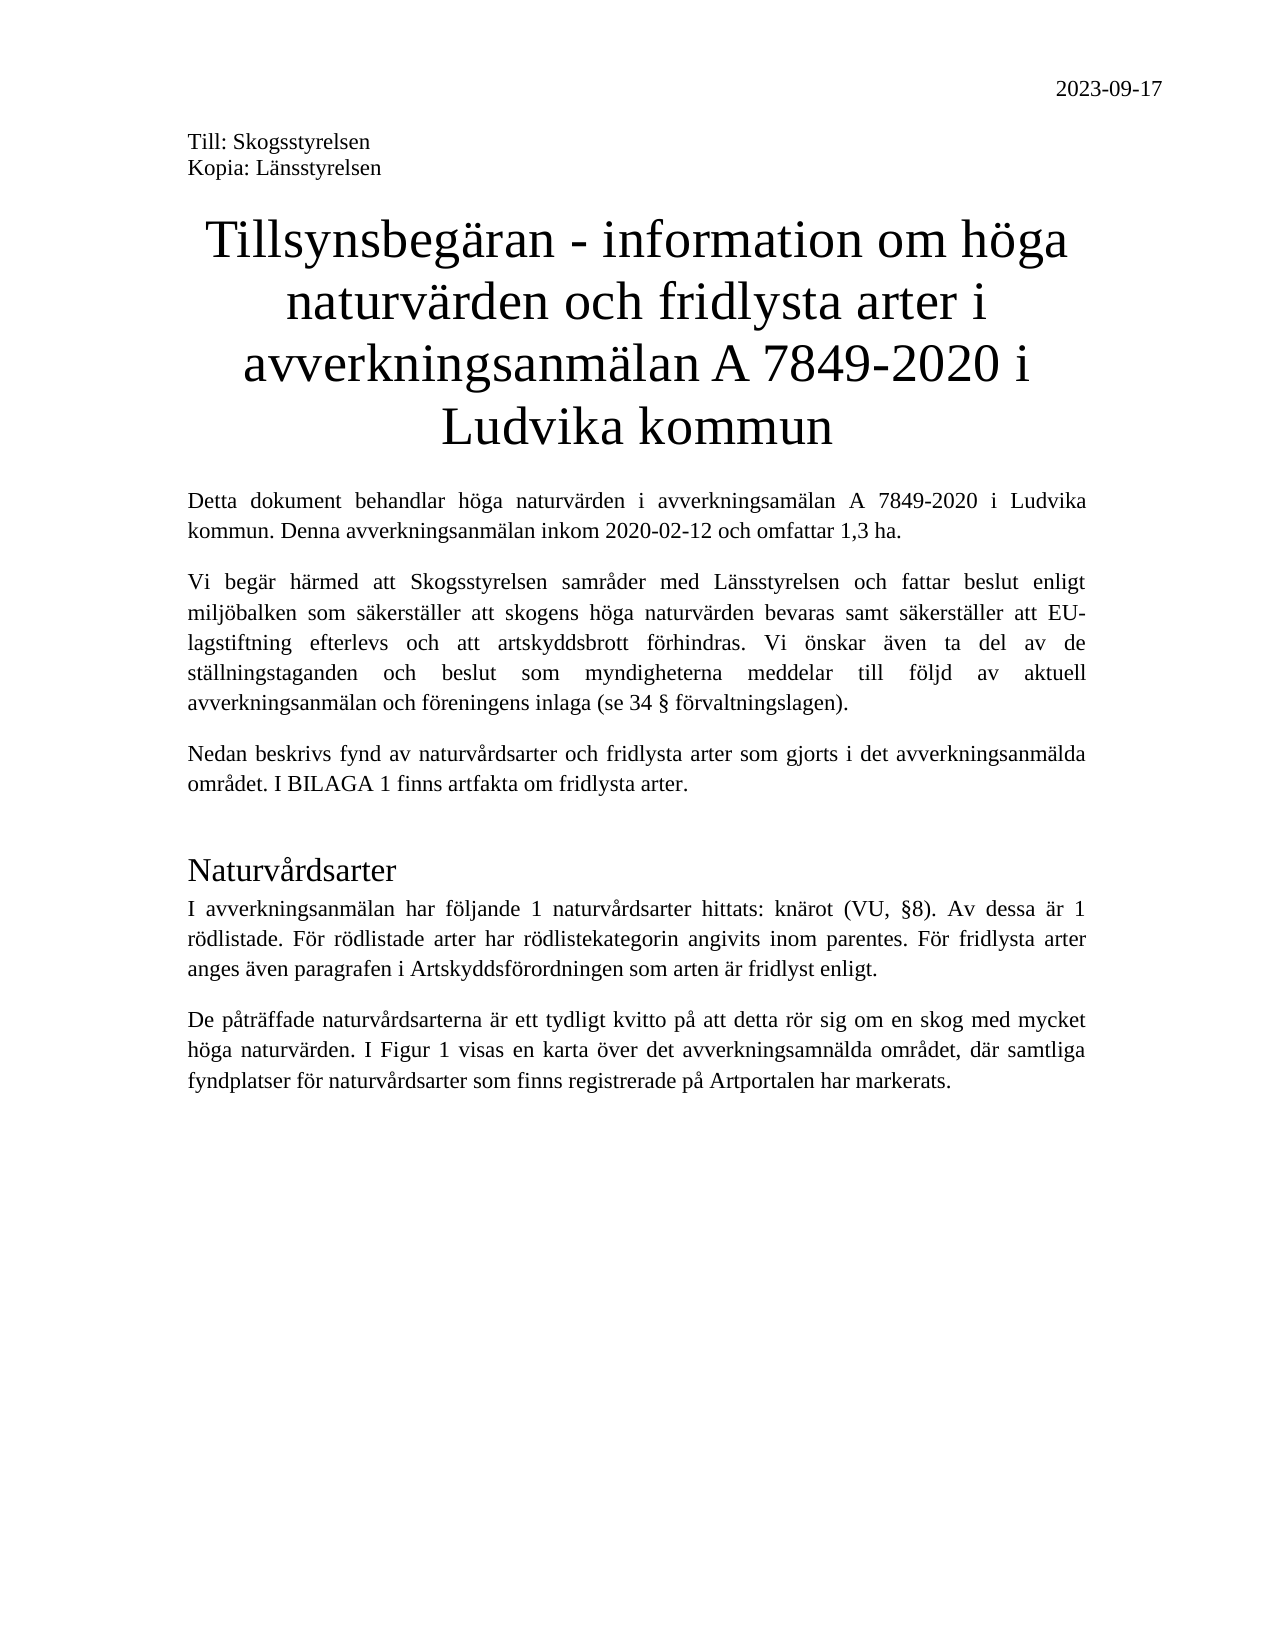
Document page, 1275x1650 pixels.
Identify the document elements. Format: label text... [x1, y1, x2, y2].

text Vi begär härmed att Skogsstyrelsen samråder med Länsstyrelsen och fattar beslut enligt miljöbalken som säkerställer att skogens höga naturvärden bevaras samt säkerställer att EU-lagstiftning efterlevs och att artskyddsbrott förhindras. Vi önskar även ta del av de ställningstaganden och beslut som myndigheterna meddelar till följd av aktuell avverkningsanmälan och föreningens inlaga (se 34 § förvaltningslagen). [187, 568, 1087, 716]
text Nedan beskrivs fynd av naturvårdsarter och fridlysta arter som gjorts i det avverkningsanmälda området. I BILAGA 1 finns artfakta om fridlysta arter. [187, 740, 1087, 797]
text I avverkningsanmälan har följande 1 naturvårdsarter hittats: knärot (VU, §8). Av dessa är 1 rödlistade. För rödlistade arter har rödlistekategorin angivits inom parentes. För fridlysta arter anges även paragrafen i Artskyddsförordningen som arten är fridlyst enligt. [187, 895, 1087, 982]
text De påträffade naturvårdsarterna är ett tydligt kvitto på att detta rör sig om en skog med mycket höga naturvärden. I Figur 1 visas en karta över det avverkningsamnälda området, där samtliga fyndplatser för naturvårdsarter som finns registrerade på Artportalen har markerats. [187, 1006, 1087, 1093]
subtitle Naturvårdsarter [187, 851, 1087, 889]
text Detta dokument behandlar höga naturvärden i avverkningsamälan A 7849-2020 i Ludvika kommun. Denna avverkningsanmälan inkom 2020-02-12 och omfattar 1,3 ha. [187, 487, 1087, 544]
title Tillsynsbegäran - information om höga naturvärden och fridlysta arter i avverkningsanmälan A 7849-2020 i Ludvika kommun [187, 207, 1087, 456]
